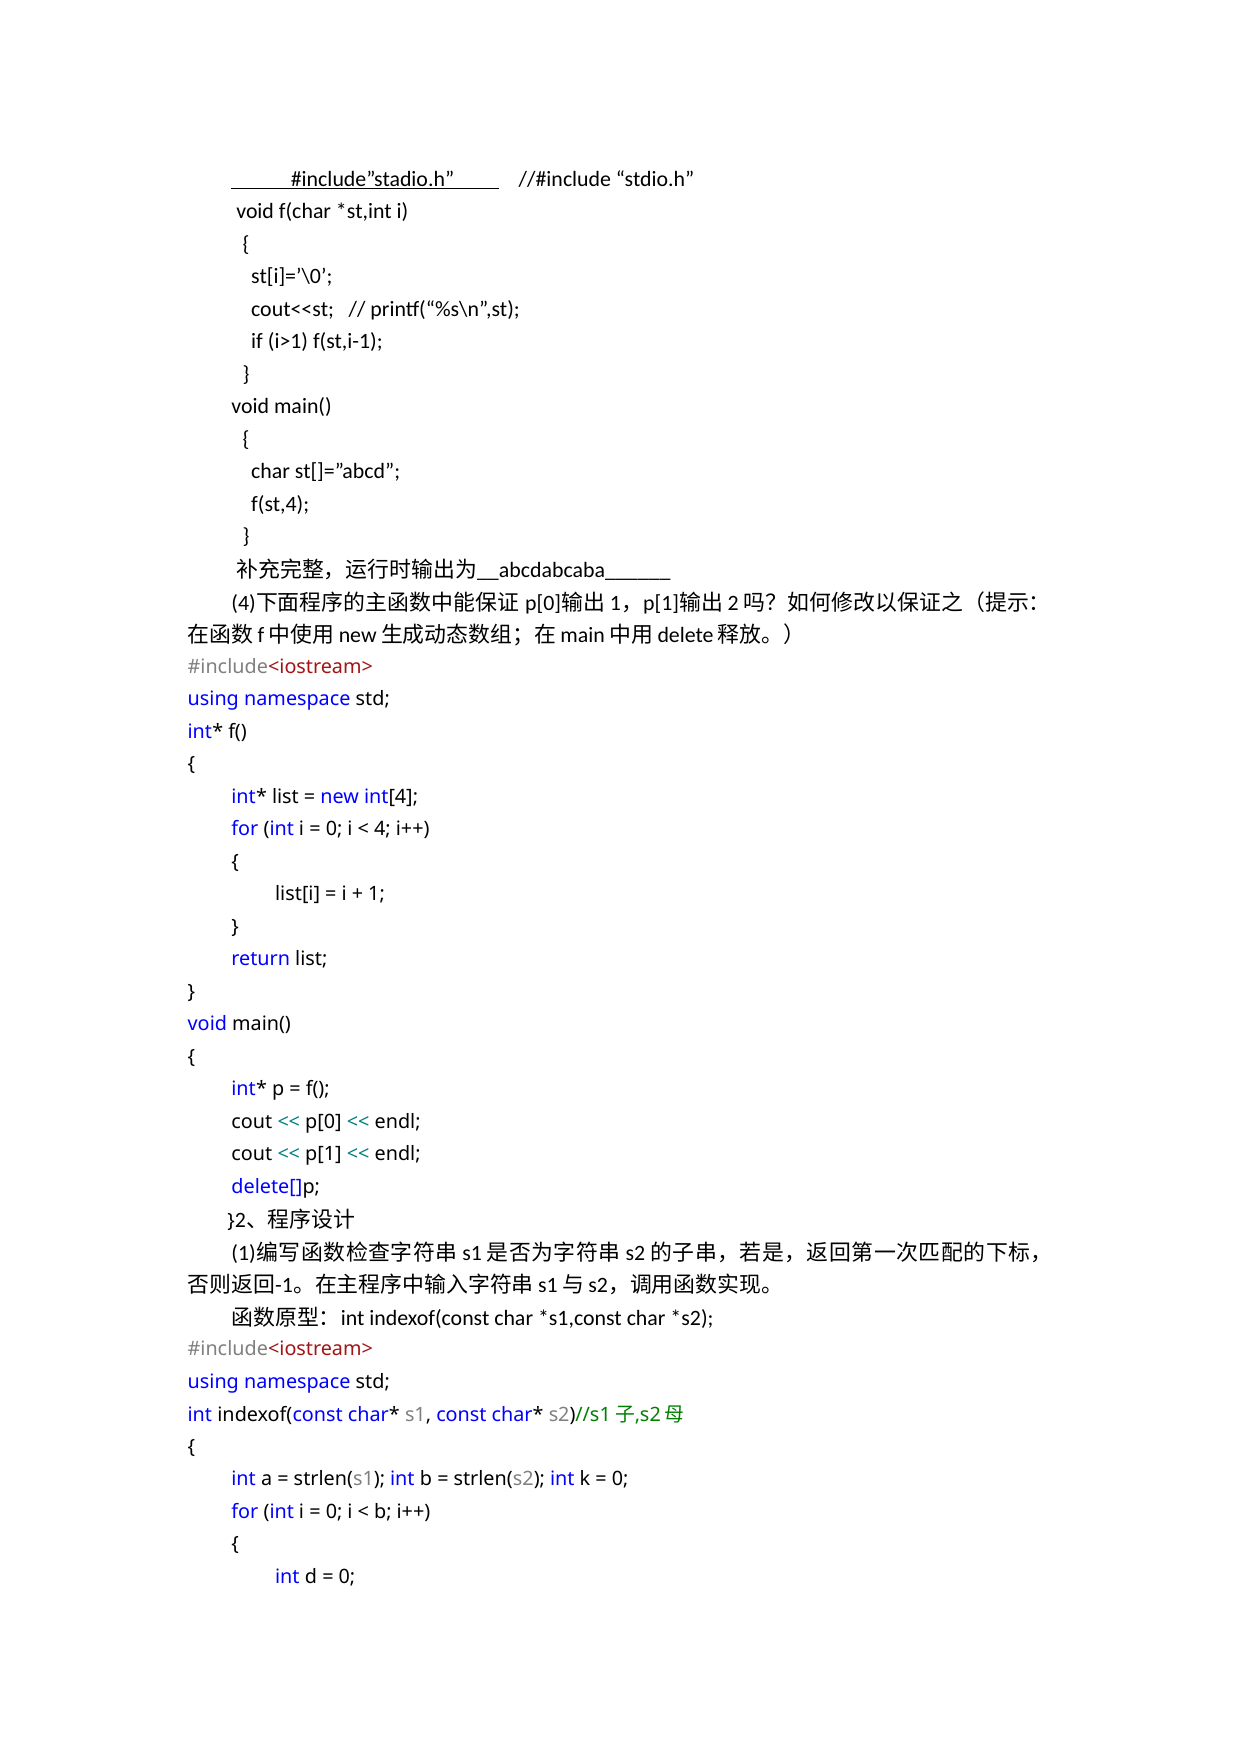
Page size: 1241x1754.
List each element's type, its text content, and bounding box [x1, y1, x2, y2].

text #include<iostream> [187, 1332, 1053, 1364]
text { [187, 422, 1053, 454]
text cout << p[0] << endl; [187, 1104, 1053, 1137]
text } [187, 357, 1053, 389]
text (4)下面程序的主函数中能保证p[0]输出1，p[1]输出2吗？如何修改以保证之（提示：在函数f中使用new生成动态数组；在main中用delete释放。） [187, 584, 1053, 649]
text cout<<st; // printf(“%s\n”,st); [187, 292, 1053, 324]
text (1)编写函数检查字符串s1是否为字符串s2的子串，若是，返回第一次匹配的下标，否则返回-1。在主程序中输入字符串s1与s2，调用函数实现。 [187, 1234, 1053, 1299]
text #include<iostream> [187, 649, 1053, 682]
text void main() [187, 389, 1053, 422]
text st[i]=’\0’; [187, 259, 1053, 292]
text int* f() [187, 714, 1053, 747]
text using namespace std; [187, 1364, 1053, 1397]
text int a = strlen(s1); int b = strlen(s2); int k = 0; [187, 1462, 1053, 1494]
text int indexof(const char* s1, const char* s2)//s1子,s2母 [187, 1397, 1053, 1429]
text 函数原型：int indexof(const char *s1,const char *s2); [187, 1299, 1053, 1332]
text return list; [187, 942, 1053, 974]
text } [187, 909, 1053, 942]
text f(st,4); [187, 487, 1053, 519]
text using namespace std; [187, 682, 1053, 714]
text int d = 0; [187, 1559, 1053, 1592]
text { [187, 747, 1053, 779]
text { [187, 1429, 1053, 1462]
text } [187, 519, 1053, 552]
text for (int i = 0; i < b; i++) [187, 1494, 1053, 1527]
text list[i] = i + 1; [187, 877, 1053, 909]
text { [187, 844, 1053, 877]
text int* list = new int[4]; [187, 779, 1053, 812]
text #include”stadio.h” //#include “stdio.h” [187, 162, 1053, 194]
text { [187, 1527, 1053, 1559]
text delete[]p; [187, 1169, 1053, 1202]
text for (int i = 0; i < 4; i++) [187, 812, 1053, 844]
text void main() [187, 1007, 1053, 1039]
text } [187, 974, 1053, 1007]
text void f(char *st,int i) [187, 194, 1053, 227]
text if (i>1) f(st,i-1); [187, 324, 1053, 357]
text cout << p[1] << endl; [187, 1137, 1053, 1169]
text 补充完整，运行时输出为__abcdabcaba______ [187, 552, 1053, 584]
text { [187, 1039, 1053, 1072]
text }2、程序设计 [187, 1202, 1053, 1234]
text { [187, 227, 1053, 259]
text char st[]=”abcd”; [187, 454, 1053, 487]
text int* p = f(); [187, 1072, 1053, 1104]
